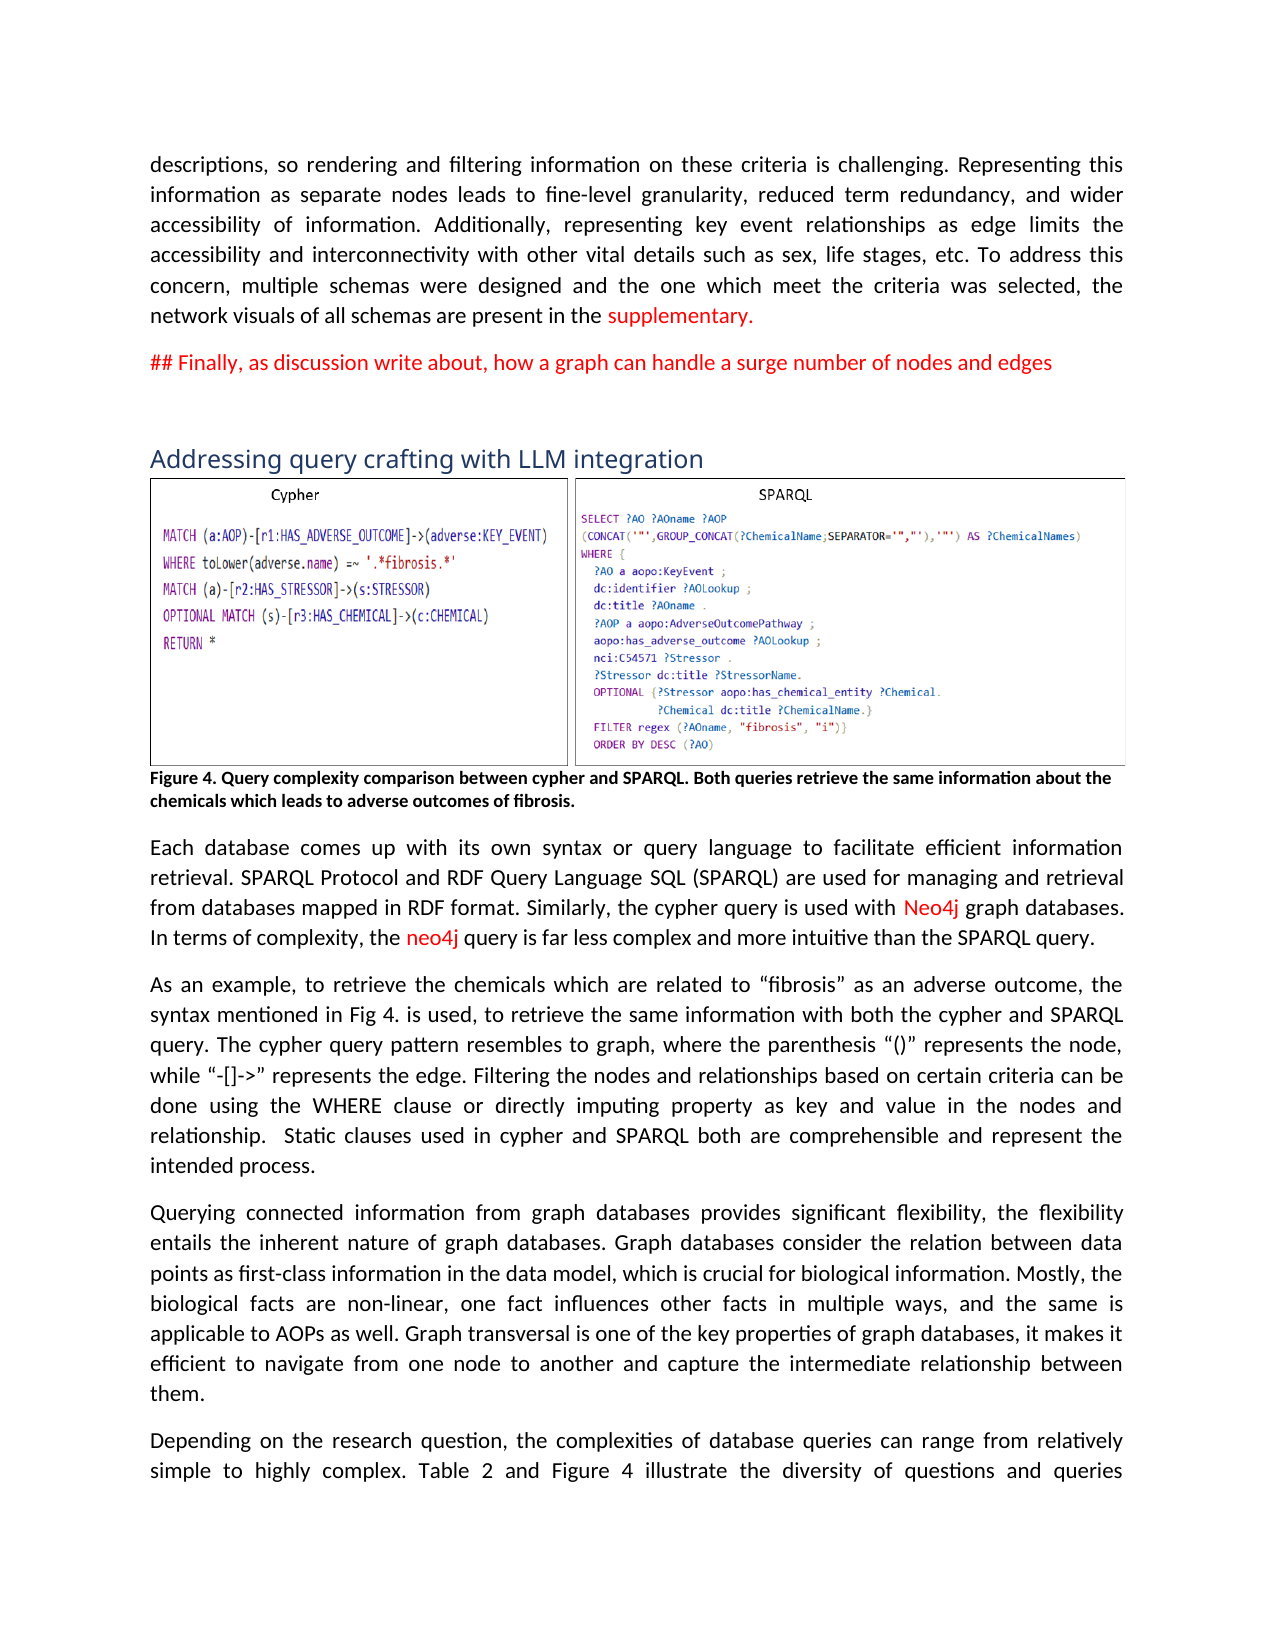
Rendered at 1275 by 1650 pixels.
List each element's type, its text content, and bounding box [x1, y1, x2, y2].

picture [150, 478, 1125, 766]
subtitle Addressing query crafting with LLM integration [150, 442, 1125, 476]
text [150, 150, 1125, 329]
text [150, 1426, 1125, 1484]
text Querying connected information from graph databases provides significant flexibility, the flexibility entails the inherent nature of graph databases. Graph databases consider the relation between data points as first-class information in the data model, which is crucial for biological information. Mostly, the biological facts are non-linear, one fact influences other facts in multiple ways, and the same is applicable to AOPs as well. Graph transversal is one of the key properties of graph databases, it makes it efficient to navigate from one node to another and capture the intermediate relationship between them. [150, 1198, 1125, 1407]
text As an example, to retrieve the chemicals which are related to “fibrosis” as an adverse outcome, the syntax mentioned in Fig 4. is used, to retrieve the same information with both the cypher and SPARQL query. The cypher query pattern resembles to graph, where the parenthesis “()” represents the node, while “-[]->” represents the edge. Filtering the nodes and relationships based on certain criteria can be done using the WHERE clause or directly imputing property as key and value in the nodes and relationship. Static clauses used in cypher and SPARQL both are comprehensible and represent the intended process. [150, 970, 1125, 1179]
text Each database comes up with its own syntax or query language to facilitate efficient information retrieval. SPARQL Protocol and RDF Query Language SQL (SPARQL) are used for managing and retrieval from databases mapped in RDF format. Similarly, the cypher query is used with Neo4j graph databases. In terms of complexity, the neo4j query is far less complex and more intuitive than the SPARQL query. [150, 833, 1125, 951]
text Figure 4. Query complexity comparison between cypher and SPARQL. Both queries retrieve the same information about the chemicals which leads to adverse outcomes of fibrosis. [150, 766, 1125, 812]
text ## Finally, as discussion write about, how a graph can handle a surge number of nodes and edges [150, 348, 1125, 376]
